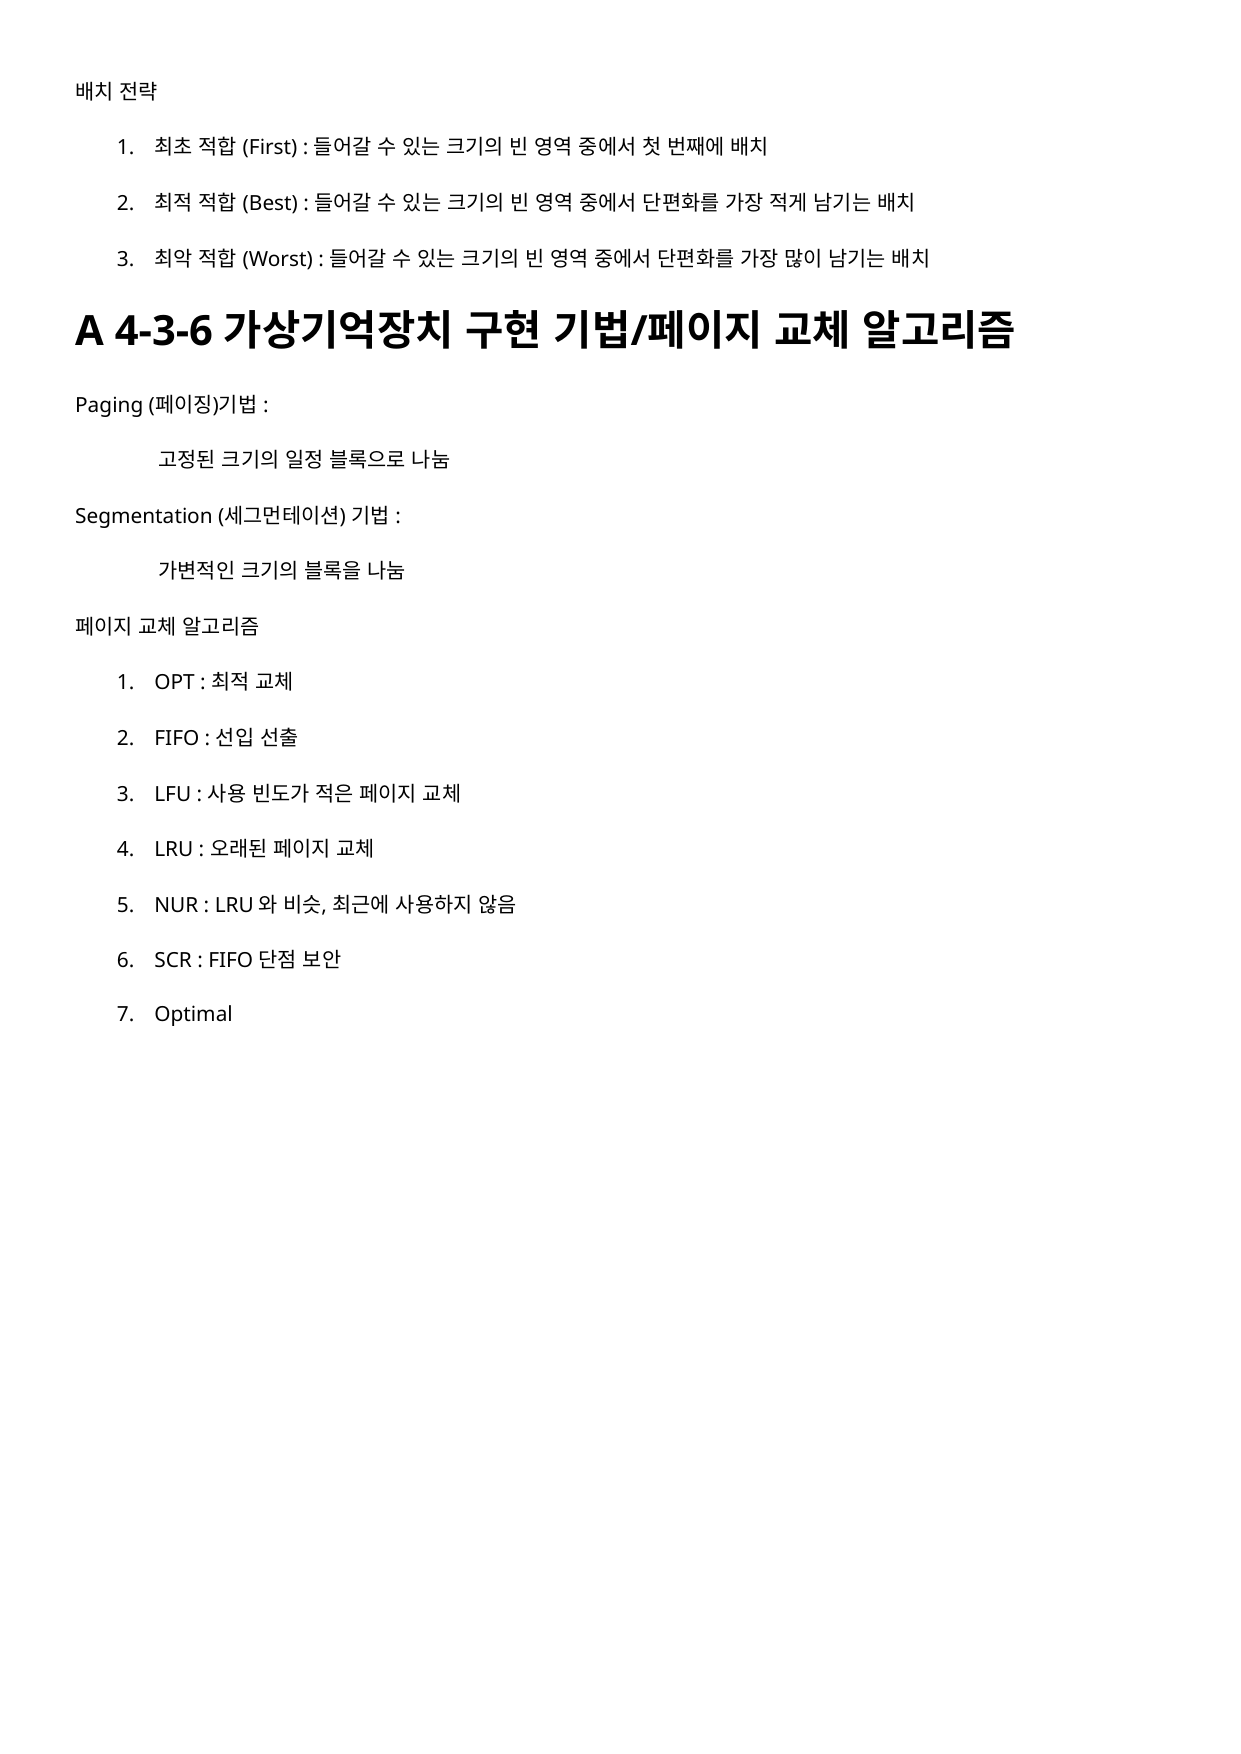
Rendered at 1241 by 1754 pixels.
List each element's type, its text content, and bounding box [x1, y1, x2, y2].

text A 4-3-6 가상기억장치 구현 기법/페이지 교체 알고리즘 [75, 297, 1165, 358]
text 고정된 크기의 일정 블록으로 나눔 [75, 443, 1165, 474]
text 배치 전략 [75, 75, 1165, 105]
list SCR : FIFO 단점 보안 [117, 944, 1165, 974]
list FIFO : 선입 선출 [117, 721, 1165, 752]
list 최초 적합 (First) : 들어갈 수 있는 크기의 빈 영역 중에서 첫 번째에 배치 [117, 131, 1165, 161]
list NUR : LRU와 비슷, 최근에 사용하지 않음 [117, 888, 1165, 918]
text 페이지 교체 알고리즘 [75, 610, 1165, 640]
text Paging (페이징)기법 : [75, 388, 1165, 418]
list LFU : 사용 빈도가 적은 페이지 교체 [117, 777, 1165, 807]
list OPT : 최적 교체 [117, 666, 1165, 696]
list 최악 적합 (Worst) : 들어갈 수 있는 크기의 빈 영역 중에서 단편화를 가장 많이 남기는 배치 [117, 242, 1165, 272]
list LRU : 오래된 페이지 교체 [117, 832, 1165, 863]
list Optimal [117, 999, 1165, 1028]
text Segmentation (세그먼테이션) 기법 : [75, 499, 1165, 529]
text 가변적인 크기의 블록을 나눔 [75, 554, 1165, 585]
list 최적 적합 (Best) : 들어갈 수 있는 크기의 빈 영역 중에서 단편화를 가장 적게 남기는 배치 [117, 186, 1165, 216]
